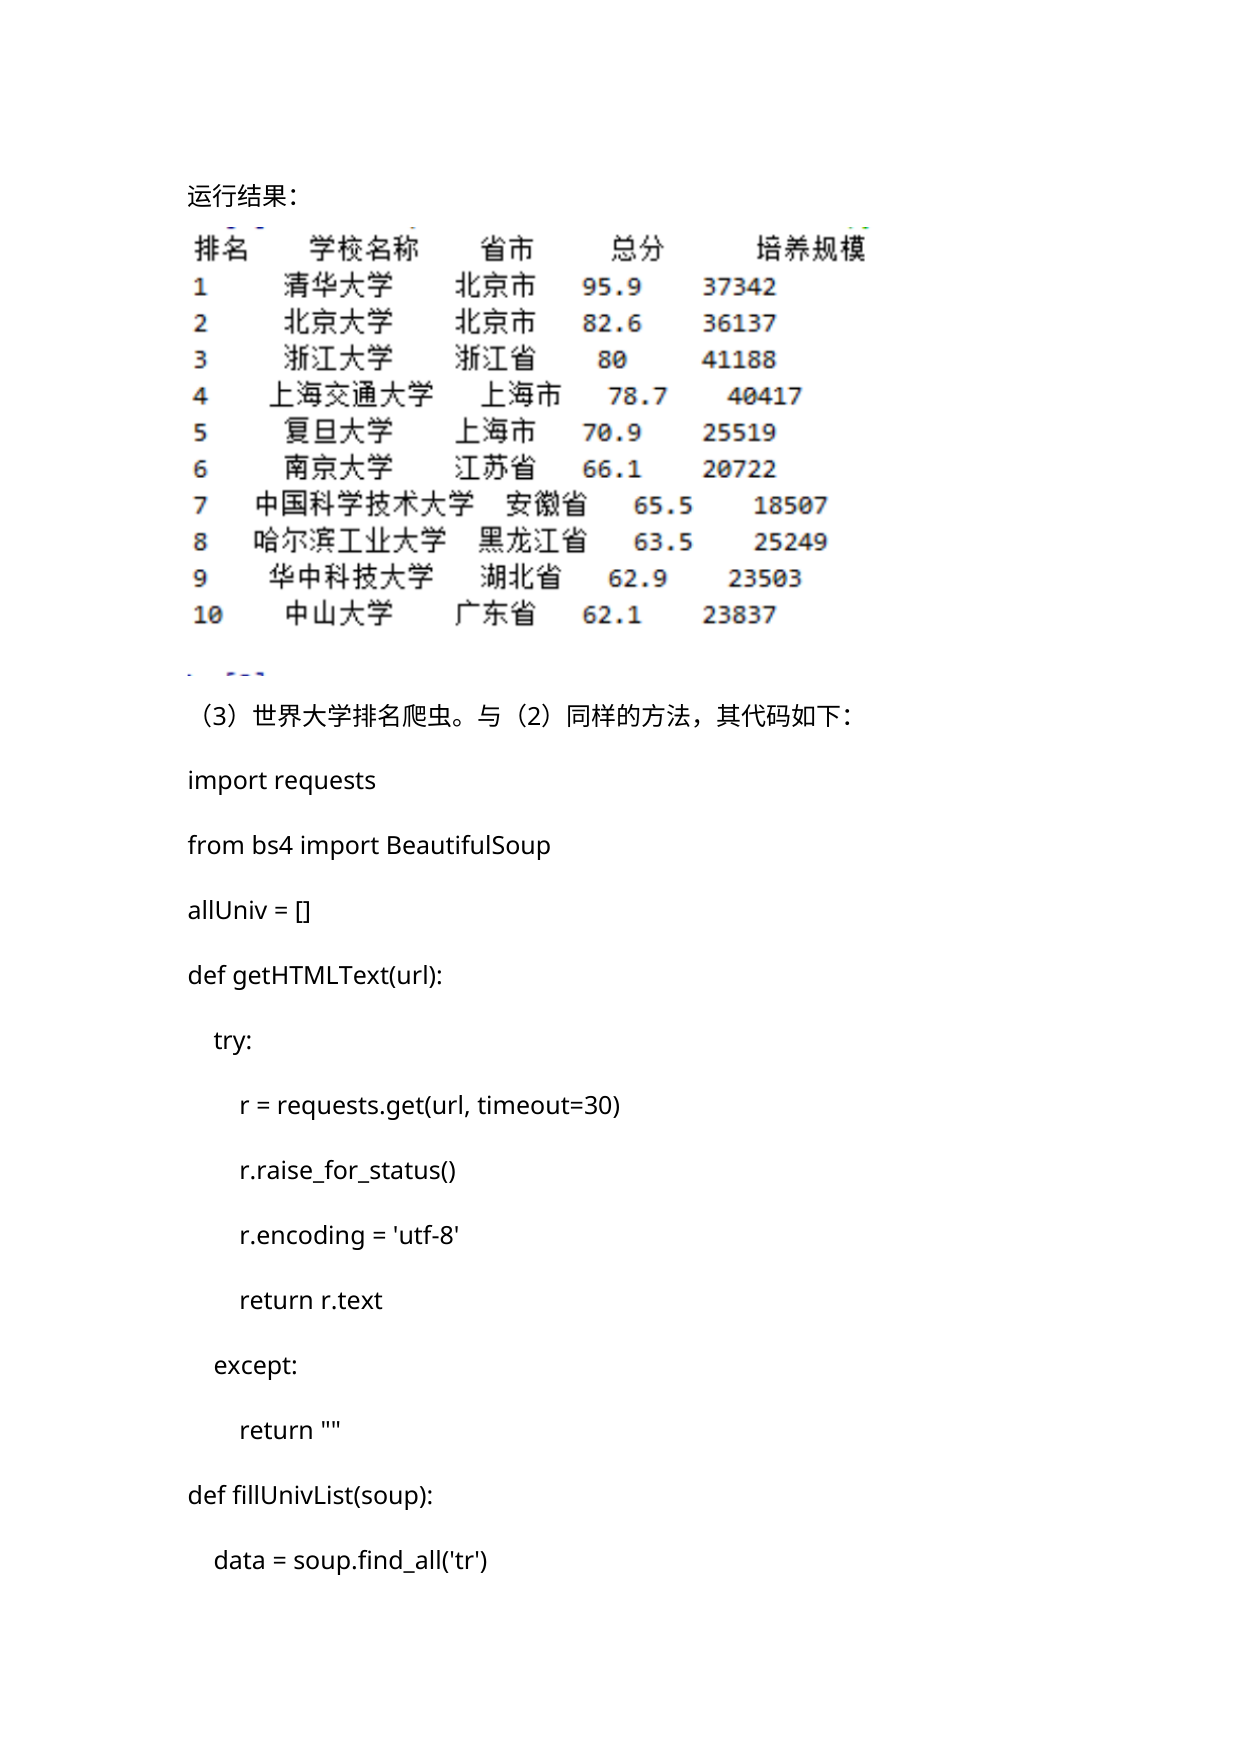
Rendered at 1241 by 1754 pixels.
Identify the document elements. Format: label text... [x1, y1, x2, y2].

text （3）世界大学排名爬虫。与（2）同样的方法，其代码如下： [187, 682, 1053, 747]
list 运行结果： [187, 162, 1053, 227]
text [187, 747, 1053, 1592]
picture [187, 227, 884, 676]
